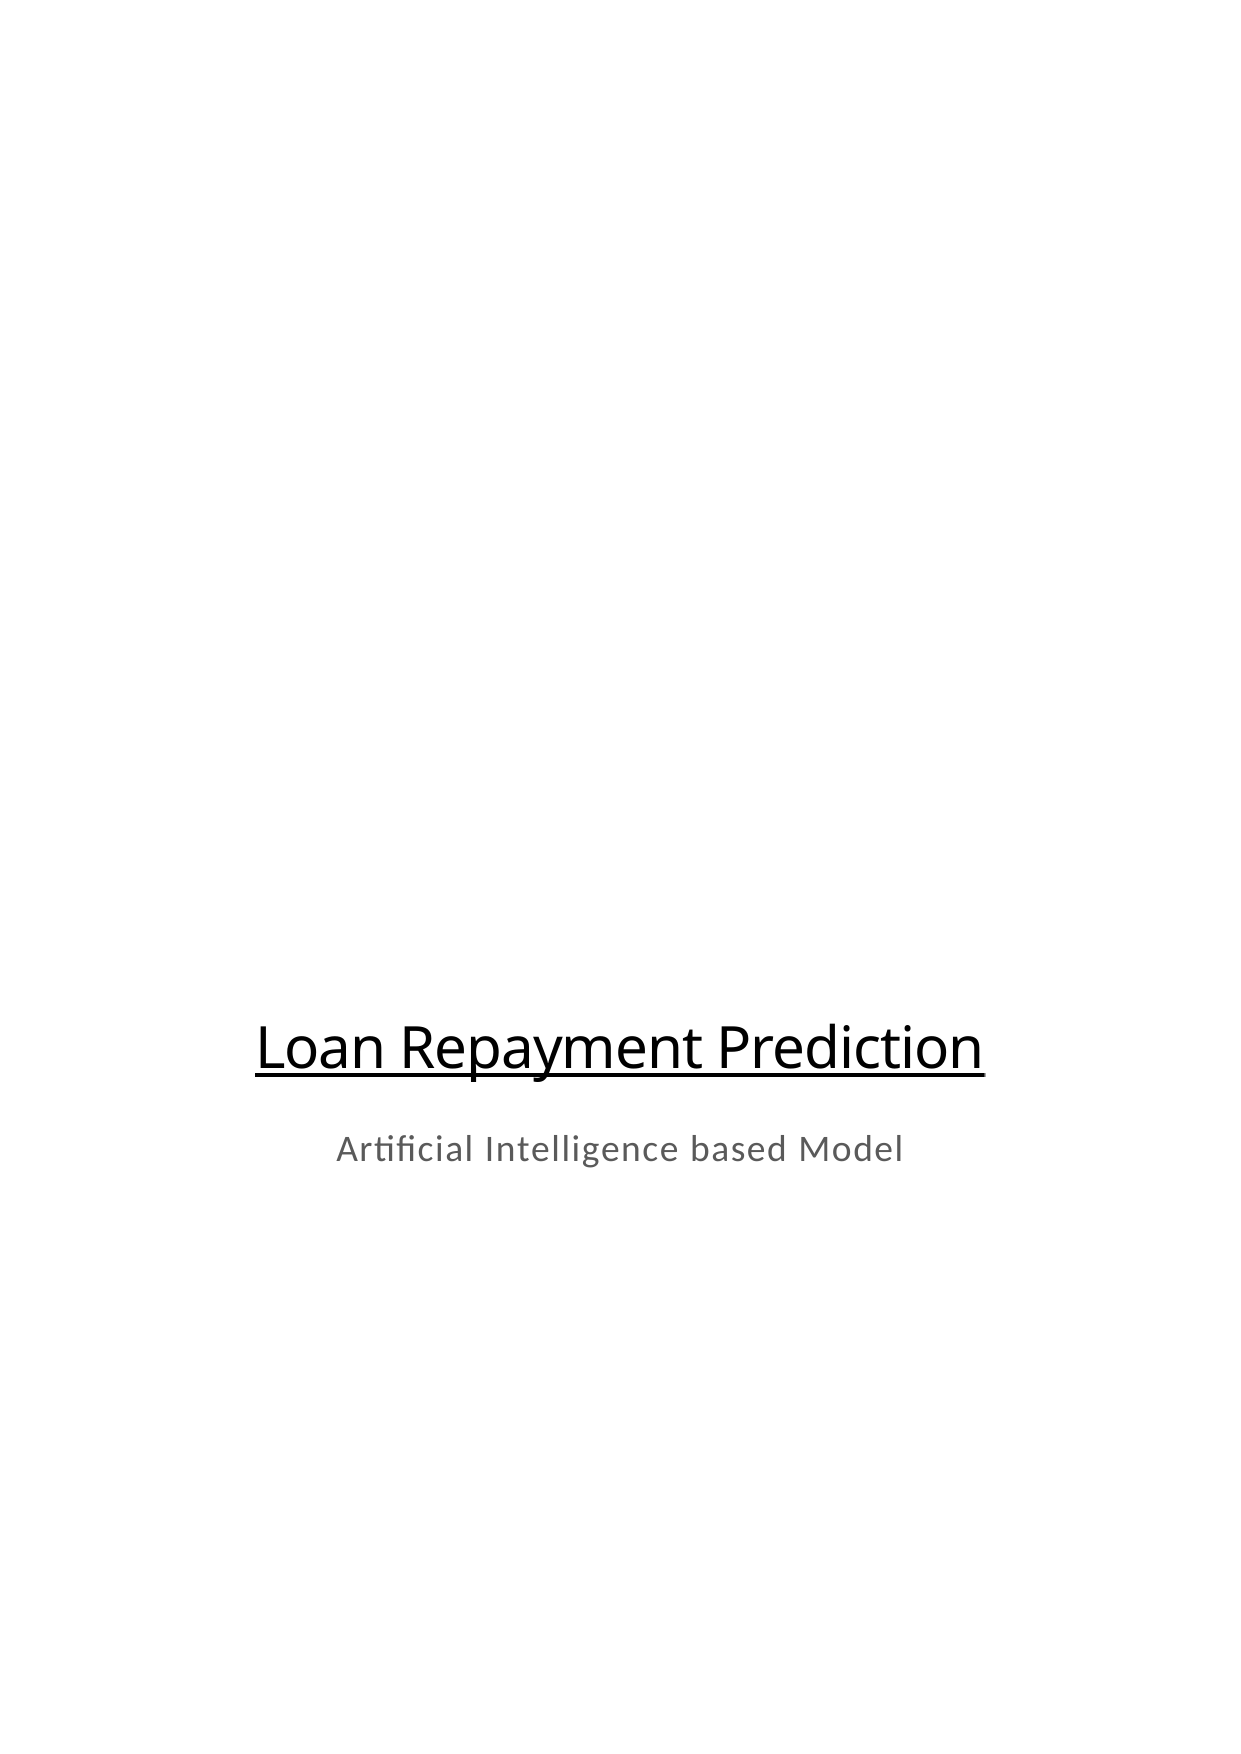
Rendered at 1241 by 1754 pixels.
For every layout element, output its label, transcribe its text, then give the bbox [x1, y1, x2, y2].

subtitle Artificial Intelligence based Model [150, 1125, 1090, 1171]
title Loan Repayment Prediction [150, 1006, 1090, 1085]
